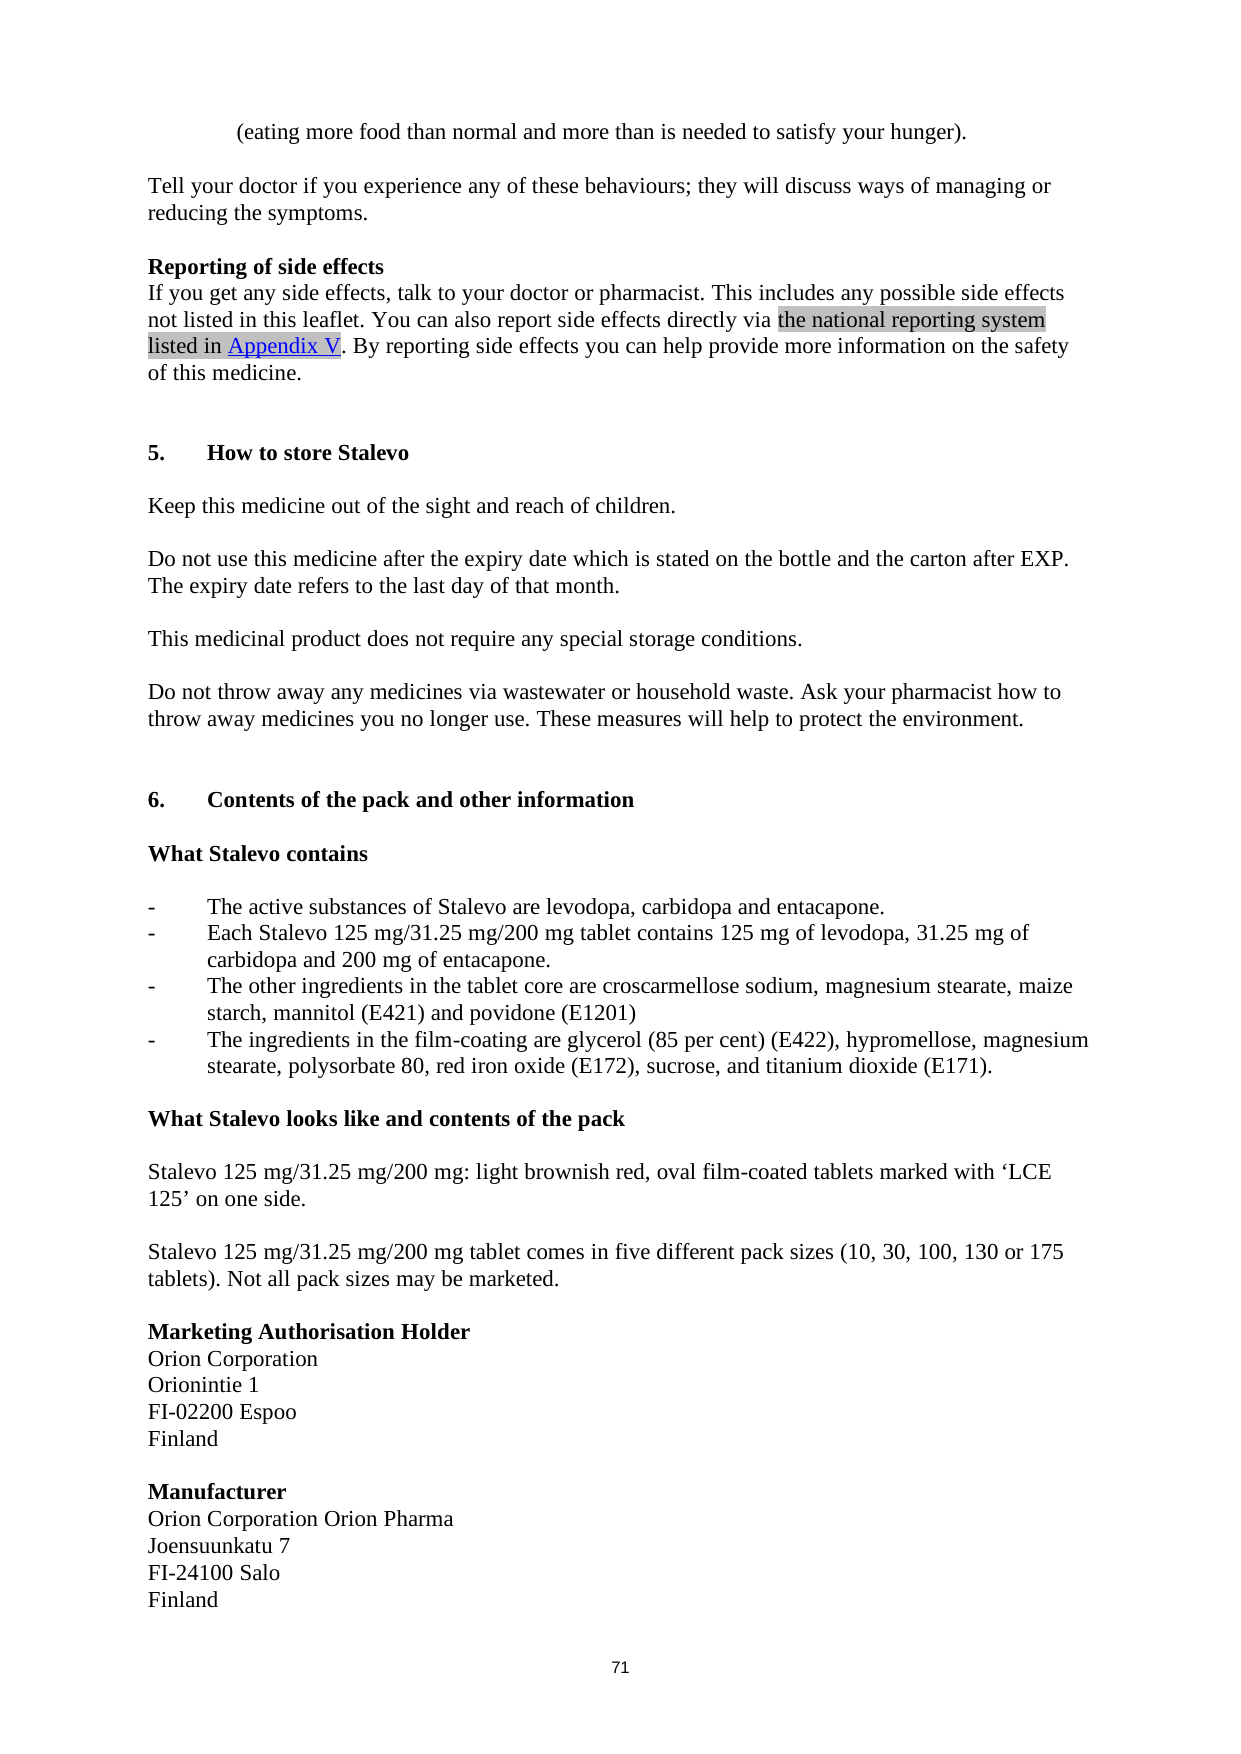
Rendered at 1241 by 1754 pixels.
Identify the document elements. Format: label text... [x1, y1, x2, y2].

text Orionintie 1 [148, 1371, 1092, 1398]
text Orion Corporation [148, 1345, 1092, 1371]
text Finland [148, 1586, 1092, 1612]
text Marketing Authorisation Holder [148, 1318, 1092, 1345]
text FI-24100 Salo [148, 1559, 1097, 1586]
text What Stalevo contains [148, 839, 1092, 866]
text Joensuunkatu 7 [148, 1532, 1097, 1559]
list The active substances of Stalevo are levodopa, carbidopa and entacapone. [148, 893, 1092, 919]
list The other ingredients in the tablet core are croscarmellose sodium, magnesium stearate, maize starch, mannitol (E421) and povidone (E1201) [148, 972, 1092, 1025]
list Do not throw away any medicines via wastewater or household waste. Ask your pharmacist how to throw away medicines you no longer use. These measures will help to protect the environment. [148, 678, 1093, 731]
list The ingredients in the film-coating are glycerol (85 per cent) (E422), hypromellose, magnesium stearate, polysorbate 80, red iron oxide (E172), sucrose, and titanium dioxide (E171). [148, 1025, 1092, 1078]
text Manufacturer [148, 1477, 1097, 1504]
list Do not use this medicine after the expiry date which is stated on the bottle and the carton after EXP. The expiry date refers to the last day of that month. [148, 545, 1093, 598]
list This medicinal product does not require any special storage conditions. [148, 625, 1093, 651]
text 5. How to store Stalevo [148, 438, 1092, 466]
text FI-02200 Espoo [148, 1398, 1092, 1424]
list If you get any side effects, talk to your doctor or pharmacist. This includes any possible side effects not listed in this leaflet. You can also report side effects directly via the national reporting system listed in Appendix V. By reporting side effects you can help provide more information on the safety of this medicine. [148, 279, 1093, 385]
text 6. Contents of the pack and other information [148, 785, 1092, 812]
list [207, 118, 1082, 145]
list Each Stalevo 125 mg/31.25 mg/200 mg tablet contains 125 mg of levodopa, 31.25 mg of carbidopa and 200 mg of entacapone. [148, 919, 1092, 972]
text Stalevo 125 mg/31.25 mg/200 mg tablet comes in five different pack sizes (10, 30, 100, 130 or 175 tablets). Not all pack sizes may be marketed. [148, 1238, 1092, 1291]
list Keep this medicine out of the sight and reach of children. [148, 492, 1093, 519]
text Stalevo 125 mg/31.25 mg/200 mg: light brownish red, oval film-coated tablets marked with ‘LCE 125’ on one side. [148, 1158, 1092, 1211]
list Reporting of side effects [148, 252, 1093, 279]
text Finland [148, 1424, 1092, 1451]
text Tell your doctor if you experience any of these behaviours; they will discuss ways of managing or reducing the symptoms. [148, 172, 1082, 226]
text Orion Corporation Orion Pharma [148, 1504, 1097, 1532]
text What Stalevo looks like and contents of the pack [148, 1105, 1092, 1132]
